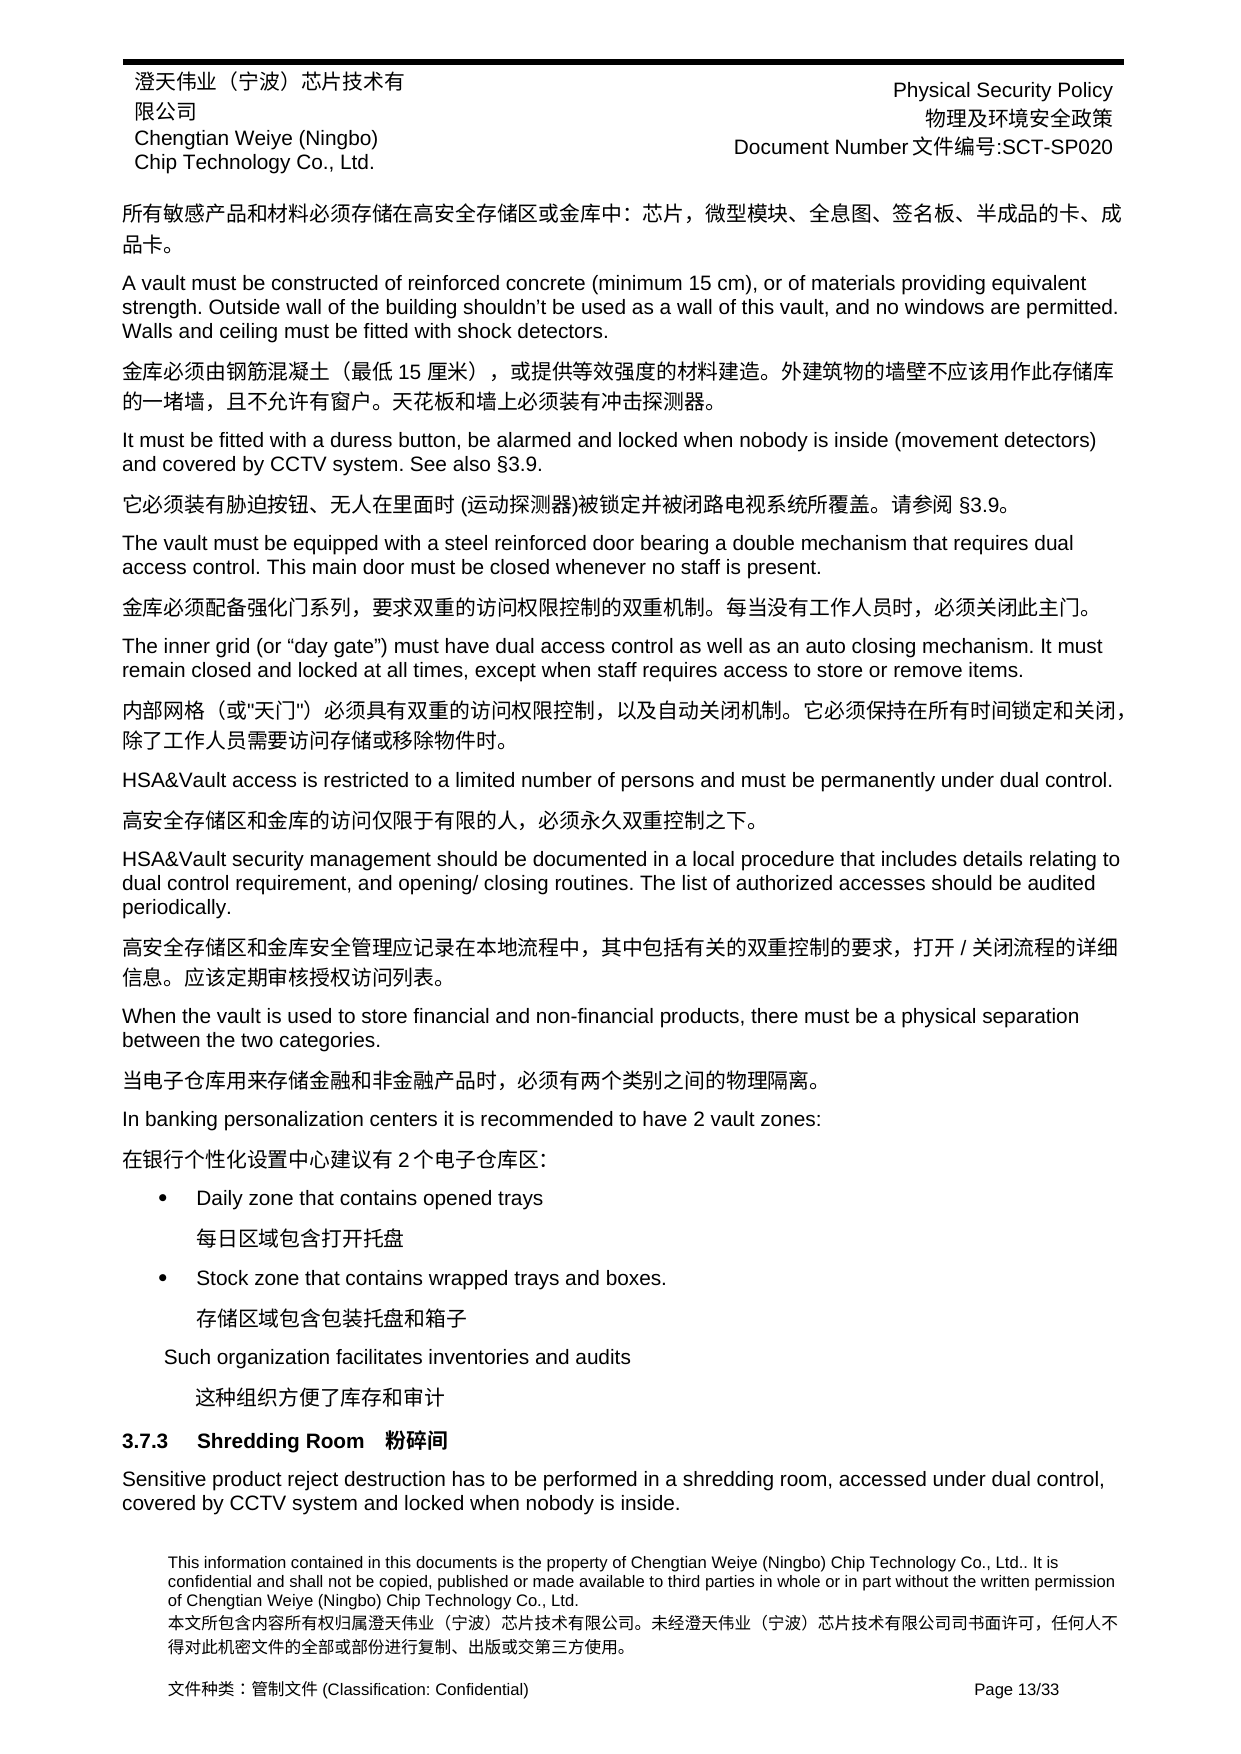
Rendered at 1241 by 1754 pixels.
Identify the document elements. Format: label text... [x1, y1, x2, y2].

text HSA&Vault access is restricted to a limited number of persons and must be permanently under dual control. [122, 767, 1125, 791]
text 这种组织方便了库存和审计 [122, 1381, 1125, 1411]
text 当电子仓库用来存储金融和非金融产品时，必须有两个类别之间的物理隔离。 [122, 1064, 1125, 1094]
text 金库必须由钢筋混凝土（最低 15 厘米），或提供等效强度的材料建造。外建筑物的墙壁不应该用作此存储库的一堵墙，且不允许有窗户。天花板和墙上必须装有冲击探测器。 [122, 355, 1125, 415]
text 内部网格（或"天门"）必须具有双重的访问权限控制，以及自动关闭机制。它必须保持在所有时间锁定和关闭，除了工作人员需要访问存储或移除物件时。 [122, 694, 1125, 755]
text 每日区域包含打开托盘 [196, 1223, 1125, 1253]
text 高安全存储区和金库安全管理应记录在本地流程中，其中包括有关的双重控制的要求，打开 / 关闭流程的详细信息。应该定期审核授权访问列表。 [122, 931, 1125, 991]
list Daily zone that contains opened trays [159, 1186, 1125, 1210]
text Such organization facilitates inventories and audits [122, 1345, 1125, 1369]
text In banking personalization centers it is recommended to have 2 vault zones: [122, 1107, 1125, 1131]
text When the vault is used to store financial and non-financial products, there must be a physical separation between the two categories. [122, 1004, 1125, 1052]
text 在银行个性化设置中心建议有 2个电子仓库区： [122, 1143, 1125, 1174]
text 金库必须配备强化门系列，要求双重的访问权限控制的双重机制。每当没有工作人员时，必须关闭此主门。 [122, 591, 1125, 622]
text 它必须装有胁迫按钮、无人在里面时 (运动探测器)被锁定并被闭路电视系统所覆盖。请参阅 §3.9。 [122, 488, 1125, 518]
text Sensitive product reject destruction has to be performed in a shredding room, accessed under dual control, covered by CCTV system and locked when nobody is inside. [122, 1467, 1125, 1514]
text It must be fitted with a duress button, be alarmed and locked when nobody is inside (movement detectors) and covered by CCTV system. See also §3.9. [122, 428, 1125, 476]
subtitle 3.7.3 Shredding Room 粉碎间 [122, 1424, 1125, 1454]
list Stock zone that contains wrapped trays and boxes. [159, 1265, 1125, 1289]
text A vault must be constructed of reinforced concrete (minimum 15 cm), or of materials providing equivalent strength. Outside wall of the building shouldn’t be used as a wall of this vault, and no windows are permitted. Walls and ceiling must be fitted with shock detectors. [122, 271, 1125, 342]
text 高安全存储区和金库的访问仅限于有限的人，必须永久双重控制之下。 [122, 804, 1125, 834]
text HSA&Vault security management should be documented in a local procedure that includes details relating to dual control requirement, and opening/ closing routines. The list of authorized accesses should be audited periodically. [122, 847, 1125, 918]
text The vault must be equipped with a steel reinforced door bearing a double mechanism that requires dual access control. This main door must be closed whenever no staff is present. [122, 531, 1125, 579]
text The inner grid (or “day gate”) must have dual access control as well as an auto closing mechanism. It must remain closed and locked at all times, except when staff requires access to store or remove items. [122, 634, 1125, 682]
text 所有敏感产品和材料必须存储在高安全存储区或金库中：芯片，微型模块、全息图、签名板、半成品的卡、成品卡。 [122, 198, 1125, 258]
text 存储区域包含包装托盘和箱子 [196, 1302, 1125, 1332]
